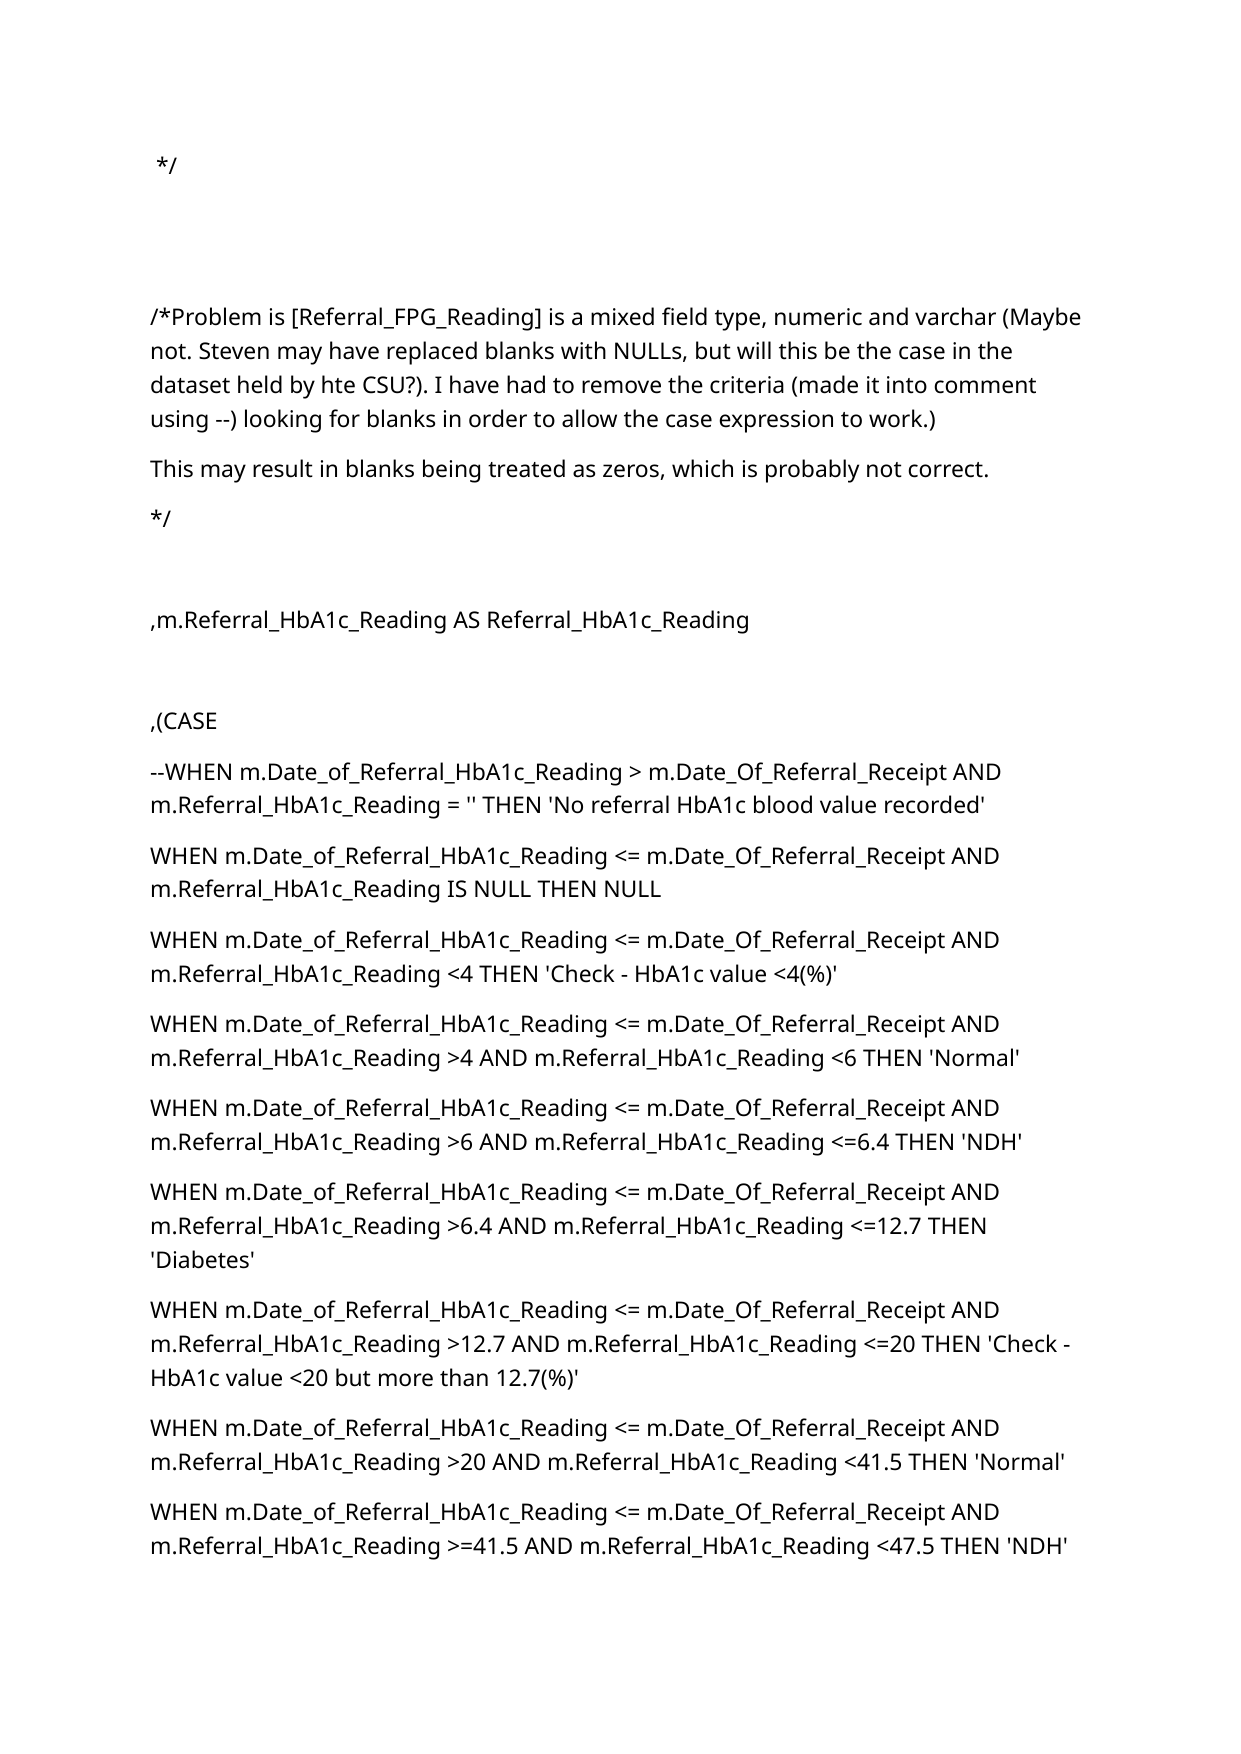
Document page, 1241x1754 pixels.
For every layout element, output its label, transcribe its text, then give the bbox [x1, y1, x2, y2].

text WHEN m.Date_of_Referral_HbA1c_Reading <= m.Date_Of_Referral_Receipt AND m.Referral_HbA1c_Reading >=41.5 AND m.Referral_HbA1c_Reading <47.5 THEN 'NDH' [150, 1496, 1090, 1561]
text WHEN m.Date_of_Referral_HbA1c_Reading <= m.Date_Of_Referral_Receipt AND m.Referral_HbA1c_Reading >20 AND m.Referral_HbA1c_Reading <41.5 THEN 'Normal' [150, 1412, 1090, 1477]
text --WHEN m.Date_of_Referral_HbA1c_Reading > m.Date_Of_Referral_Receipt AND m.Referral_HbA1c_Reading = '' THEN 'No referral HbA1c blood value recorded' [150, 755, 1090, 820]
text */ [150, 503, 1090, 534]
text WHEN m.Date_of_Referral_HbA1c_Reading <= m.Date_Of_Referral_Receipt AND m.Referral_HbA1c_Reading >12.7 AND m.Referral_HbA1c_Reading <=20 THEN 'Check - HbA1c value <20 but more than 12.7(%)' [150, 1294, 1090, 1393]
text WHEN m.Date_of_Referral_HbA1c_Reading <= m.Date_Of_Referral_Receipt AND m.Referral_HbA1c_Reading <4 THEN 'Check - HbA1c value <4(%)' [150, 924, 1090, 989]
text */ [150, 150, 1090, 181]
text WHEN m.Date_of_Referral_HbA1c_Reading <= m.Date_Of_Referral_Receipt AND m.Referral_HbA1c_Reading >6.4 AND m.Referral_HbA1c_Reading <=12.7 THEN 'Diabetes' [150, 1176, 1090, 1275]
text This may result in blanks being treated as zeros, which is probably not correct. [150, 453, 1090, 484]
text WHEN m.Date_of_Referral_HbA1c_Reading <= m.Date_Of_Referral_Receipt AND m.Referral_HbA1c_Reading >6 AND m.Referral_HbA1c_Reading <=6.4 THEN 'NDH' [150, 1092, 1090, 1157]
text WHEN m.Date_of_Referral_HbA1c_Reading <= m.Date_Of_Referral_Receipt AND m.Referral_HbA1c_Reading IS NULL THEN NULL [150, 839, 1090, 904]
text /*Problem is [Referral_FPG_Reading] is a mixed field type, numeric and varchar (Maybe not. Steven may have replaced blanks with NULLs, but will this be the case in the dataset held by hte CSU?). I have had to remove the criteria (made it into comment using --) looking for blanks in order to allow the case expression to work.) [150, 301, 1090, 434]
text ,(CASE [150, 705, 1090, 736]
text ,m.Referral_HbA1c_Reading AS Referral_HbA1c_Reading [150, 604, 1090, 635]
text WHEN m.Date_of_Referral_HbA1c_Reading <= m.Date_Of_Referral_Receipt AND m.Referral_HbA1c_Reading >4 AND m.Referral_HbA1c_Reading <6 THEN 'Normal' [150, 1008, 1090, 1073]
